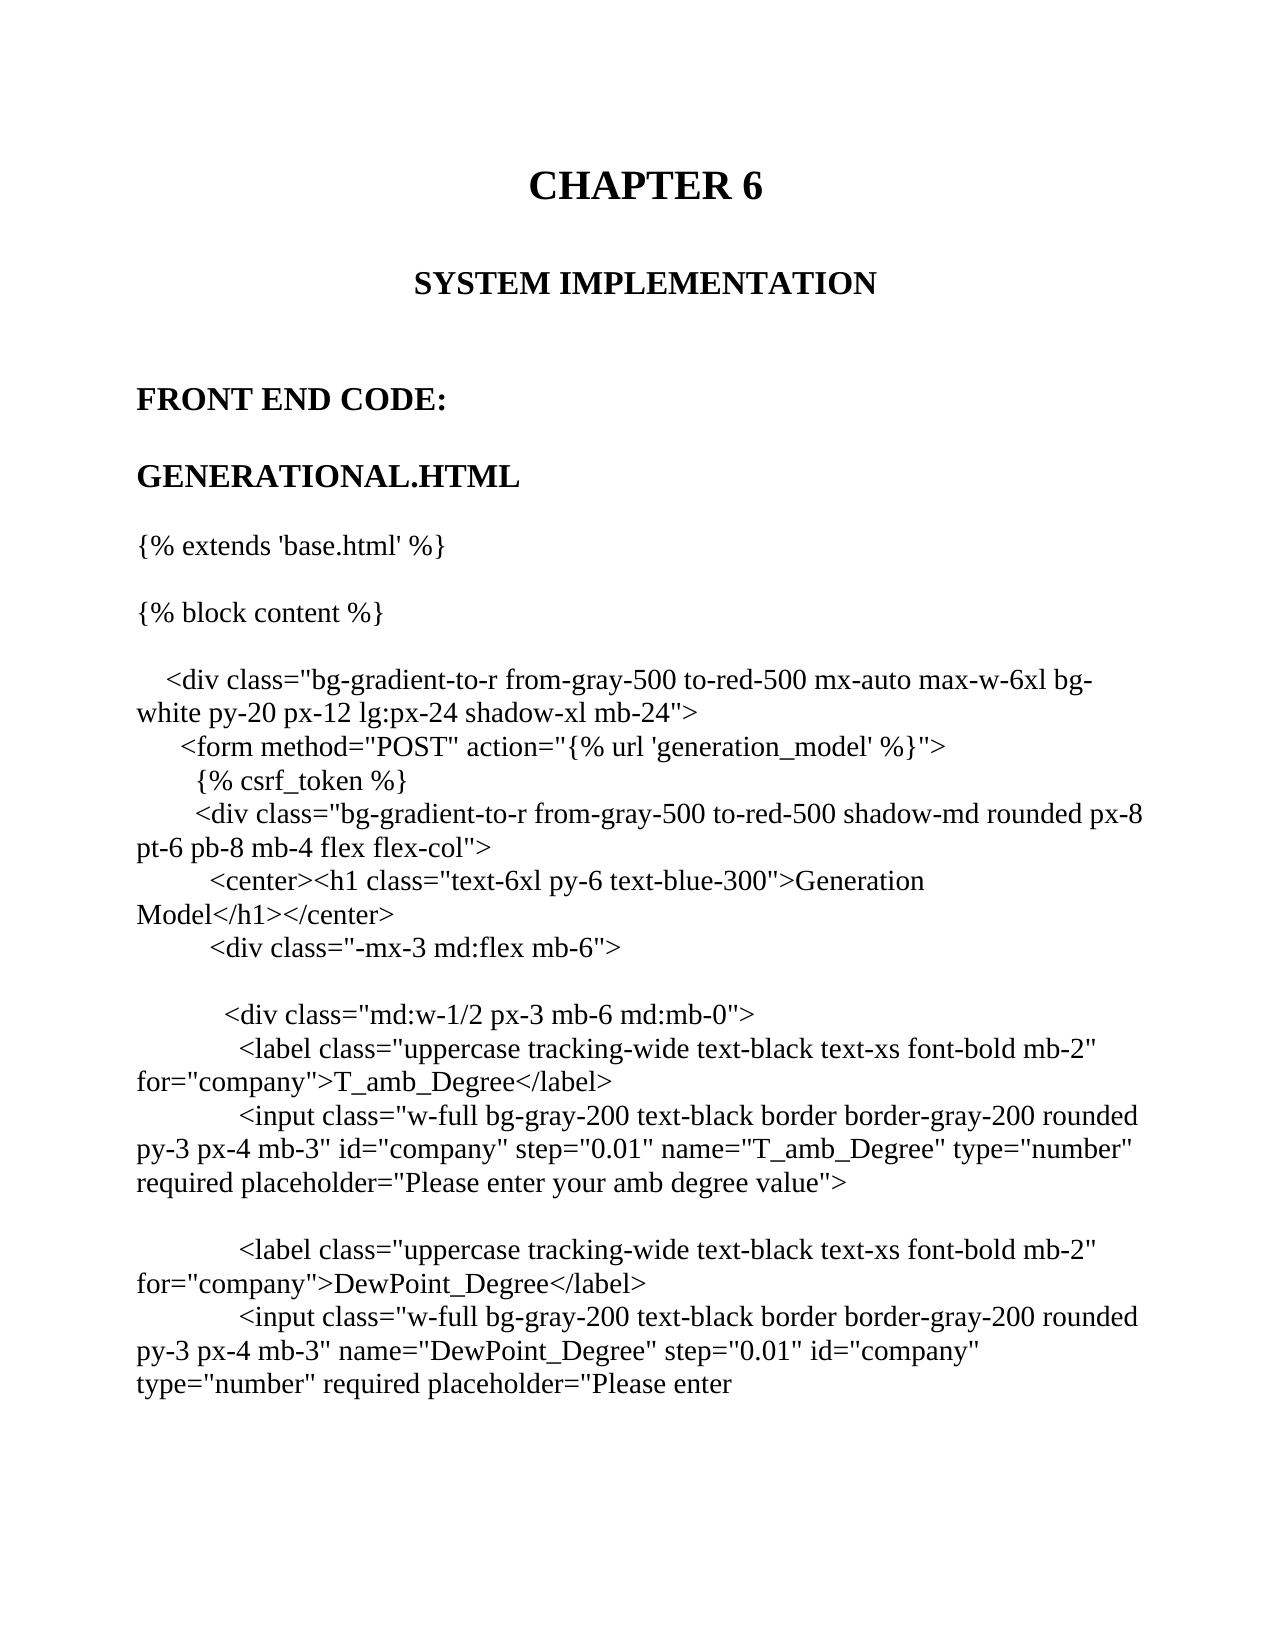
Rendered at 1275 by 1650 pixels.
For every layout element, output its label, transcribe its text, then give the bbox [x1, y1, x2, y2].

text {% extends 'base.html' %} {% block content %} <div class="bg-gradient-to-r from-gray-500 to-red-500 mx-auto max-w-6xl bg-white py-20 px-12 lg:px-24 shadow-xl mb-24"> <form method="POST" action="{% url 'generation_model' %}"> {% csrf_token %} <div class="bg-gradient-to-r from-gray-500 to-red-500 shadow-md rounded px-8 pt-6 pb-8 mb-4 flex flex-col"> <center><h1 class="text-6xl py-6 text-blue-300">Generation Model</h1></center> <div class="-mx-3 md:flex mb-6"> <div class="md:w-1/2 px-3 mb-6 md:mb-0"> <label class="uppercase tracking-wide text-black text-xs font-bold mb-2" for="company">T_amb_Degree</label> <input class="w-full bg-gray-200 text-black border border-gray-200 rounded py-3 px-4 mb-3" id="company" step="0.01" name="T_amb_Degree" type="number" required placeholder="Please enter your amb degree value"> <label class="uppercase tracking-wide text-black text-xs font-bold mb-2" for="company">DewPoint_Degree</label> <input class="w-full bg-gray-200 text-black border border-gray-200 rounded py-3 px-4 mb-3" name="DewPoint_Degree" step="0.01" id="company" type="number" required placeholder="Please enter [136, 528, 1155, 1467]
text FRONT END CODE: [136, 379, 1155, 418]
text SYSTEM IMPLEMENTATION [136, 263, 1155, 301]
text GENERATIONAL.HTML [136, 456, 1155, 494]
subtitle CHAPTER 6 [136, 161, 1155, 209]
